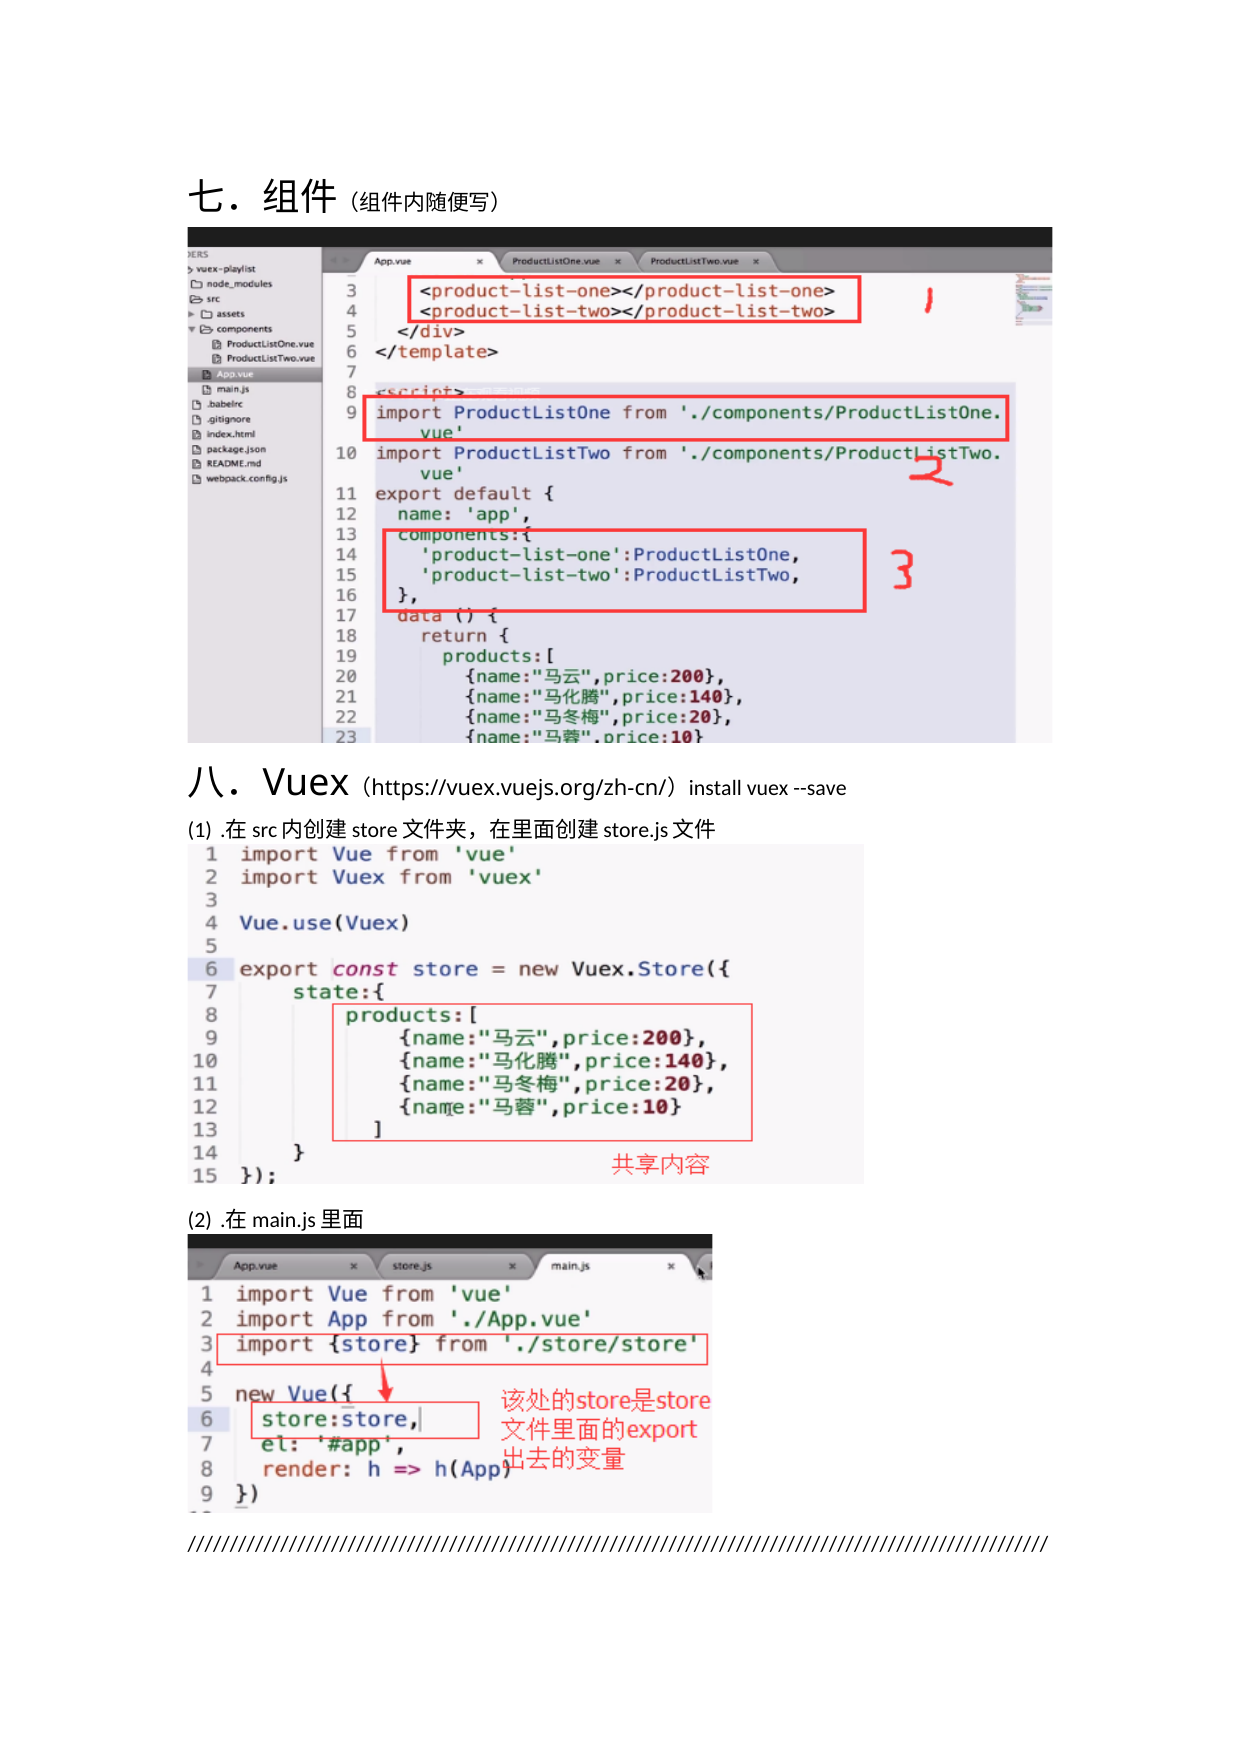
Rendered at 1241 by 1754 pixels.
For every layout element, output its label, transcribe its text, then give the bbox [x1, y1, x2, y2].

picture [187, 844, 864, 1184]
text ////////////////////////////////////////////////////////////////////////////////////////////////////// [187, 1527, 1053, 1559]
picture [187, 1234, 713, 1513]
text 八．Vuex（https://vuex.vuejs.org/zh-cn/）install vuex --save [187, 747, 1053, 812]
text 七．组件（组件内随便写） [187, 162, 1053, 227]
list .在main.js里面 [187, 1202, 1053, 1234]
picture [187, 227, 1053, 743]
list .在src内创建store文件夹，在里面创建store.js文件 [187, 812, 1053, 844]
